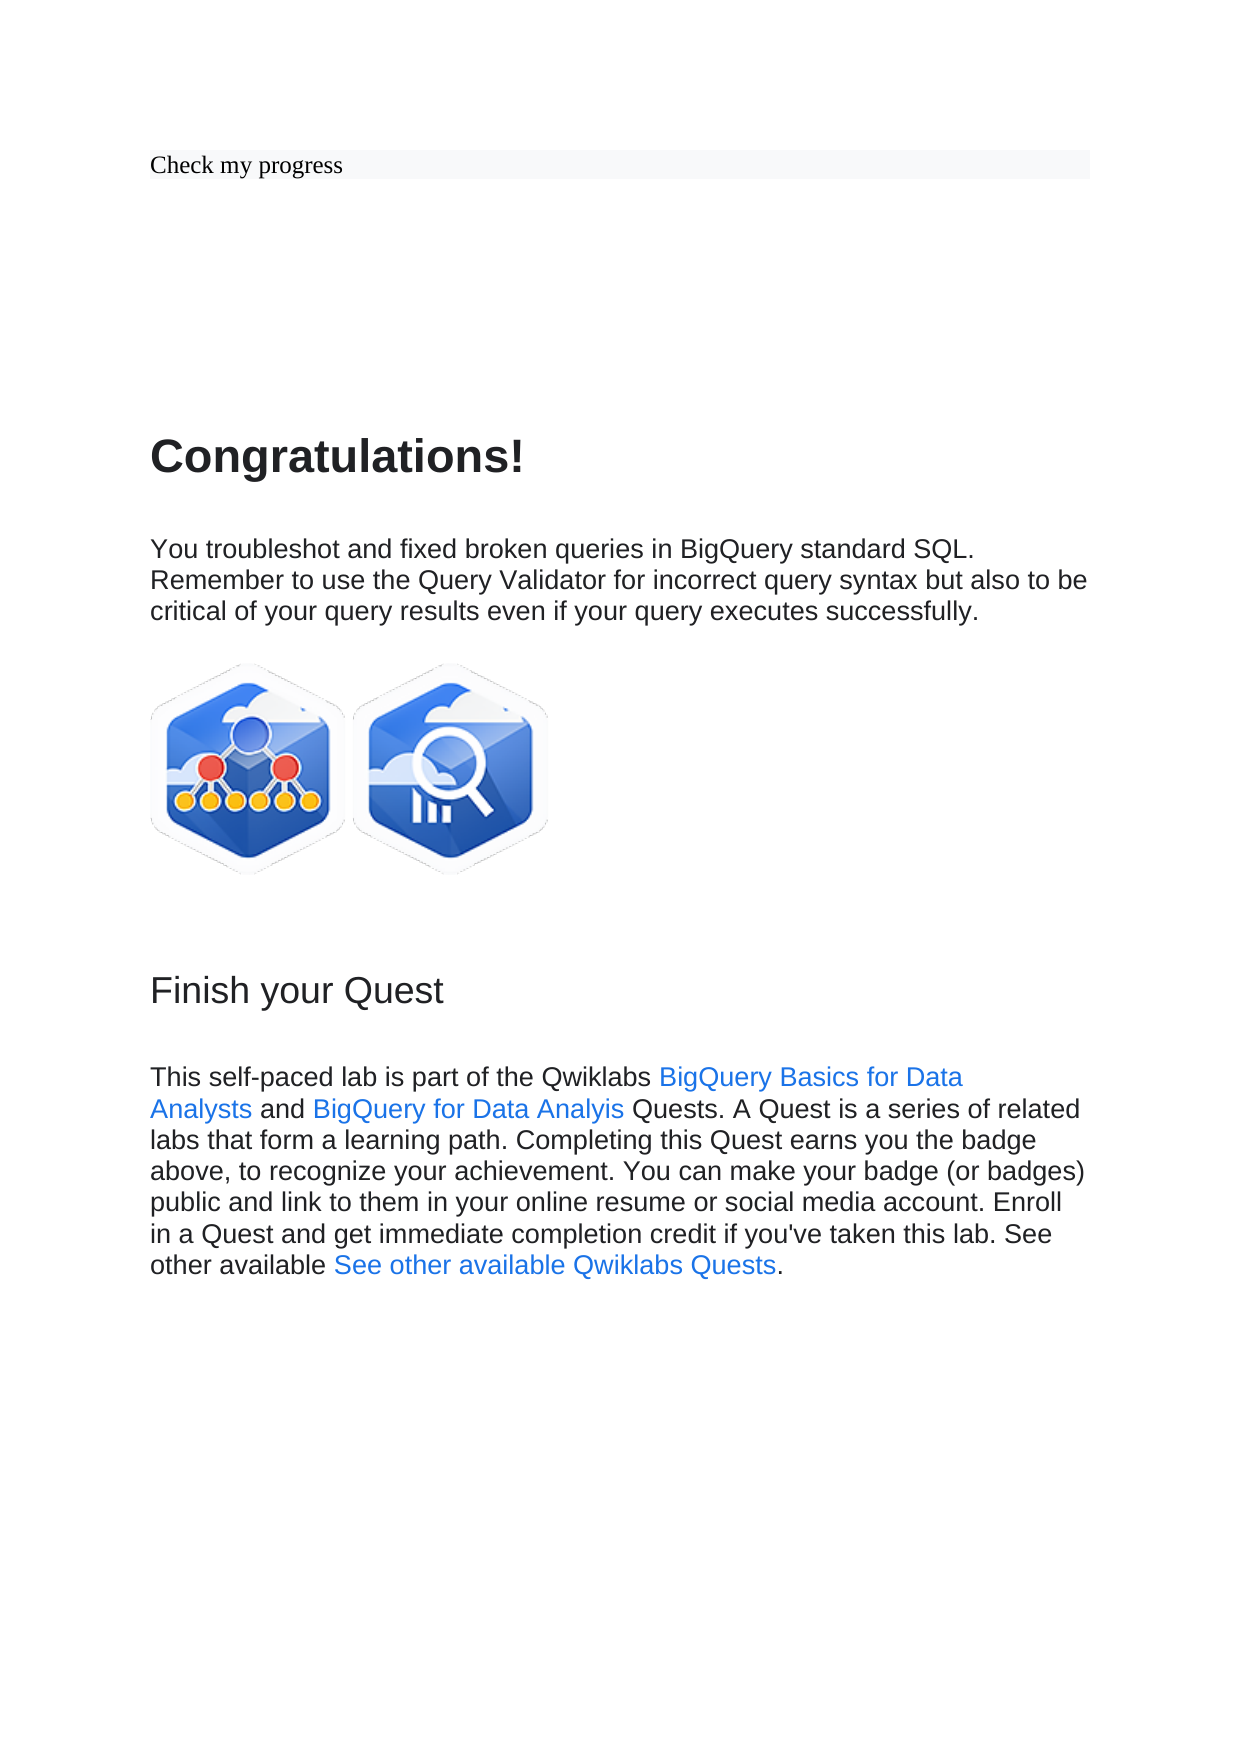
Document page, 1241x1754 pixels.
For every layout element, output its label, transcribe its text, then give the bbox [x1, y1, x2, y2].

text Check my progress [150, 150, 1090, 179]
picture [352, 663, 549, 875]
text Finish your Quest [150, 968, 1090, 1011]
text You troubleshot and fixed broken queries in BigQuery standard SQL. Remember to use the Query Validator for incorrect query syntax but also to be critical of your query results even if your query executes successfully. [150, 533, 1090, 626]
picture [150, 663, 346, 875]
text Congratulations! [150, 429, 1090, 483]
text This self-paced lab is part of the Qwiklabs BigQuery Basics for Data Analysts and BigQuery for Data Analyis Quests. A Quest is a series of related labs that form a learning path. Completing this Quest earns you the badge above, to recognize your achievement. You can make your badge (or badges) public and link to them in your online resume or social media account. Enroll in a Quest and get immediate completion credit if you've taken this lab. See other available See other available Qwiklabs Quests. [150, 1061, 1090, 1280]
